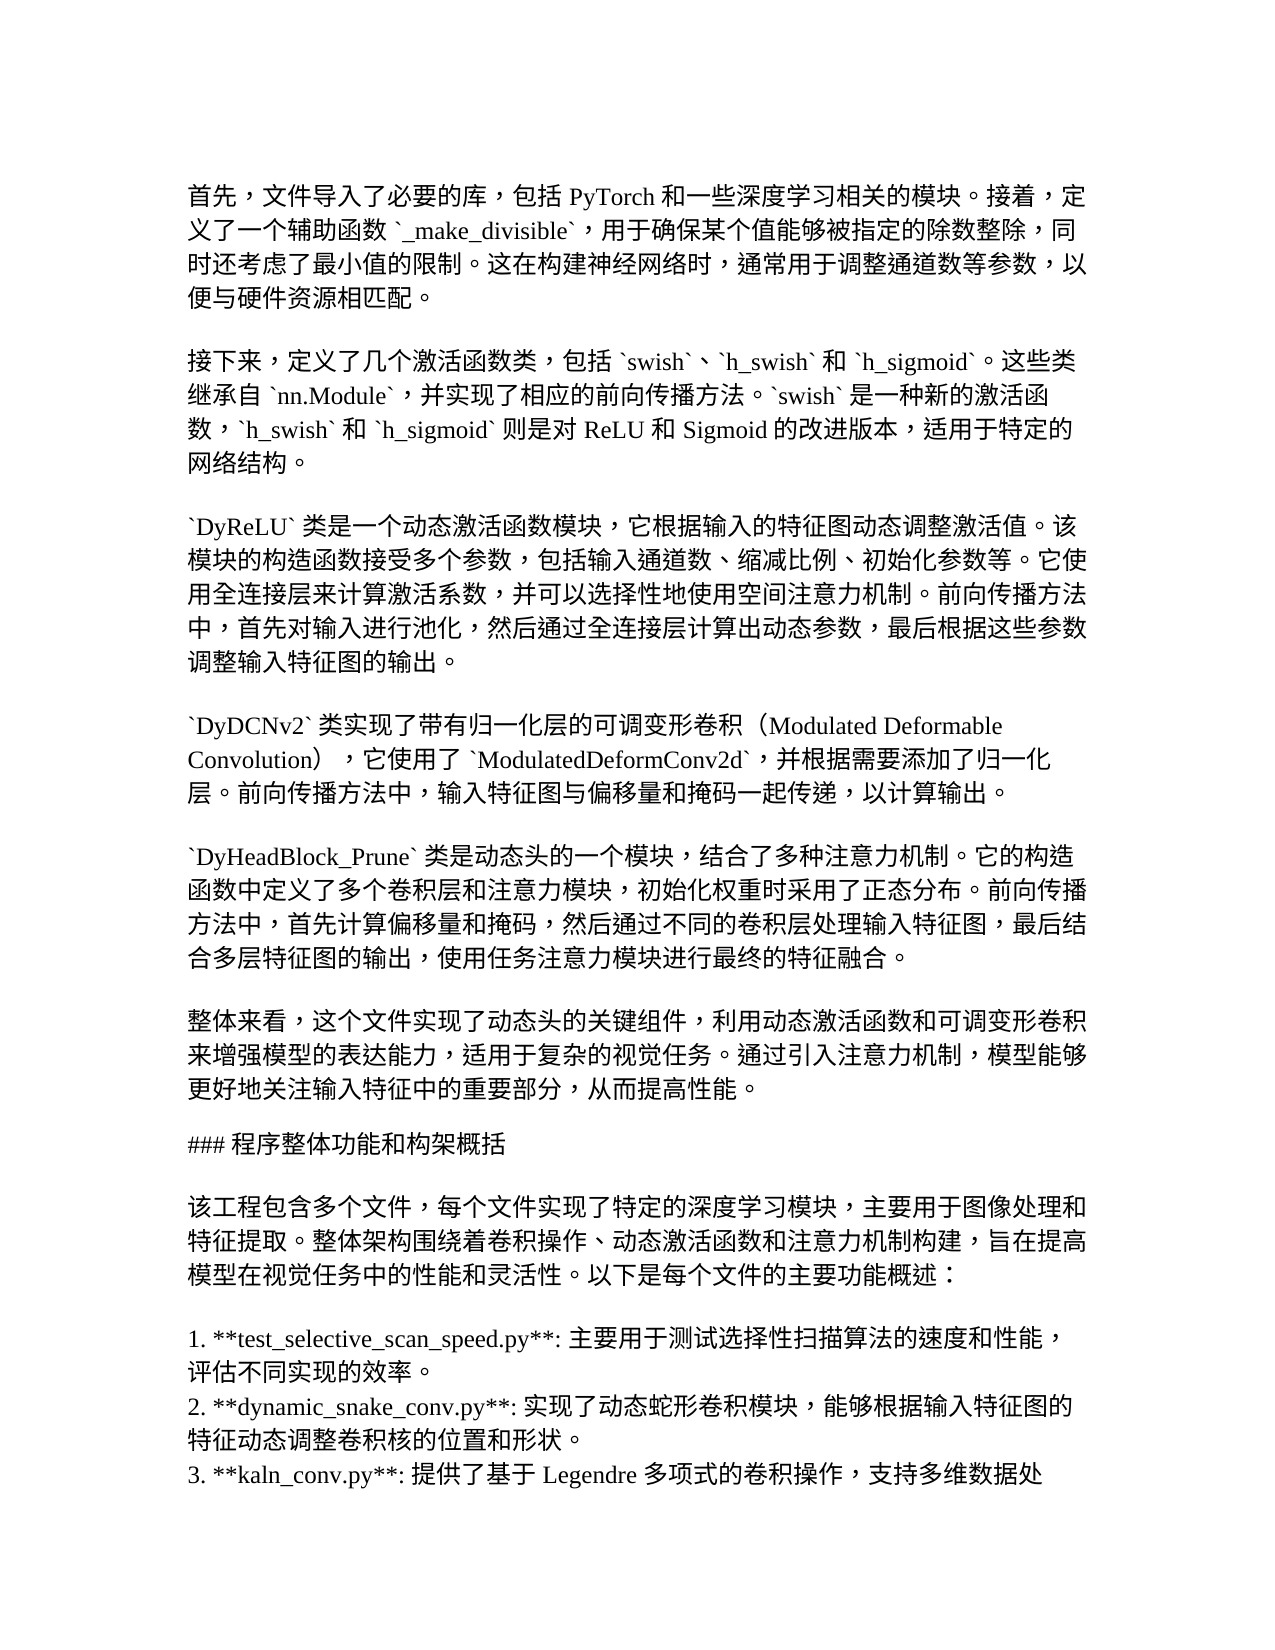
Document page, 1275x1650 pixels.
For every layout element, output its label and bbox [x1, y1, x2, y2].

text [187, 1127, 1087, 1491]
text [187, 150, 1087, 1106]
